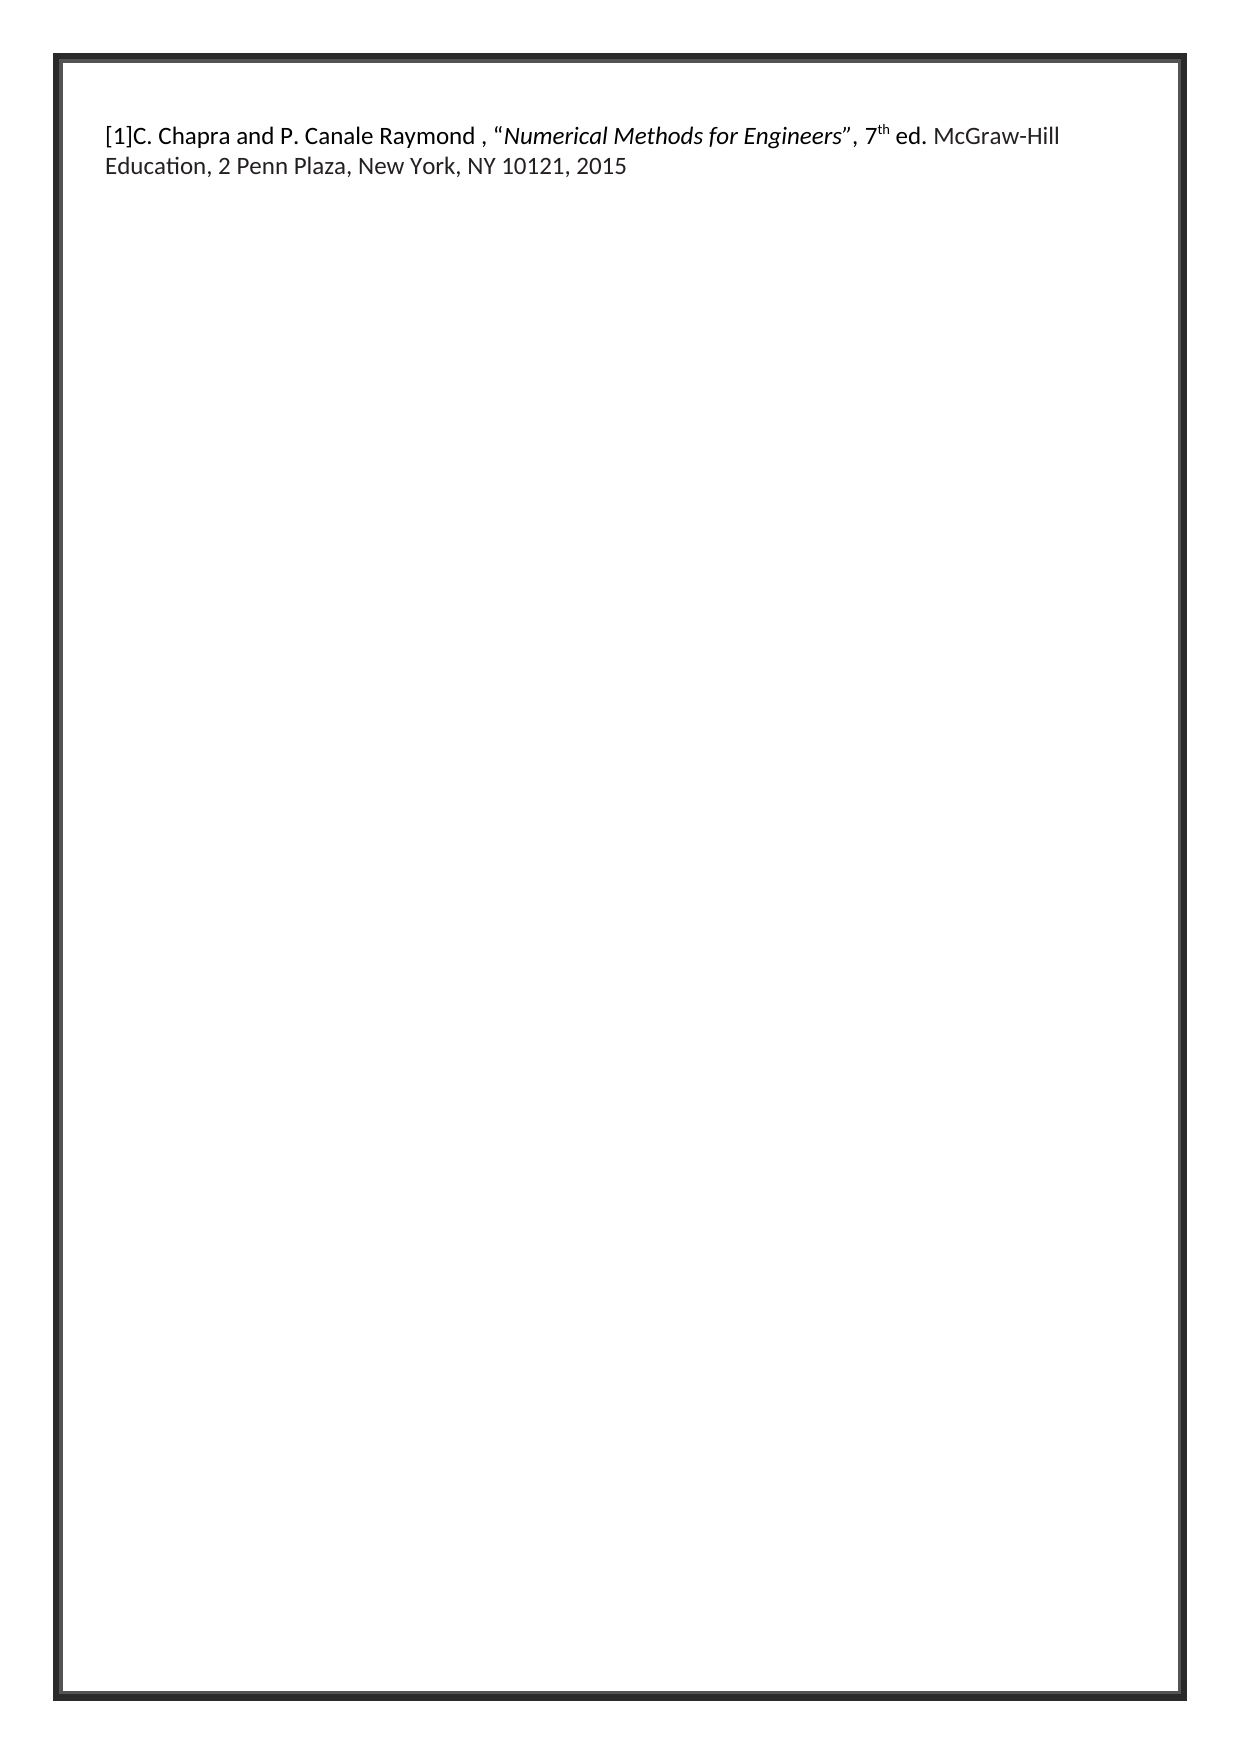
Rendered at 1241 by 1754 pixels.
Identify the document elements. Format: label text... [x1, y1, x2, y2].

text [1]C. Chapra and P. Canale Raymond , “Numerical Methods for Engineers”, 7th ed. McGraw-Hill Education, 2 Penn Plaza, New York, NY 10121, 2015 [105, 120, 1135, 181]
